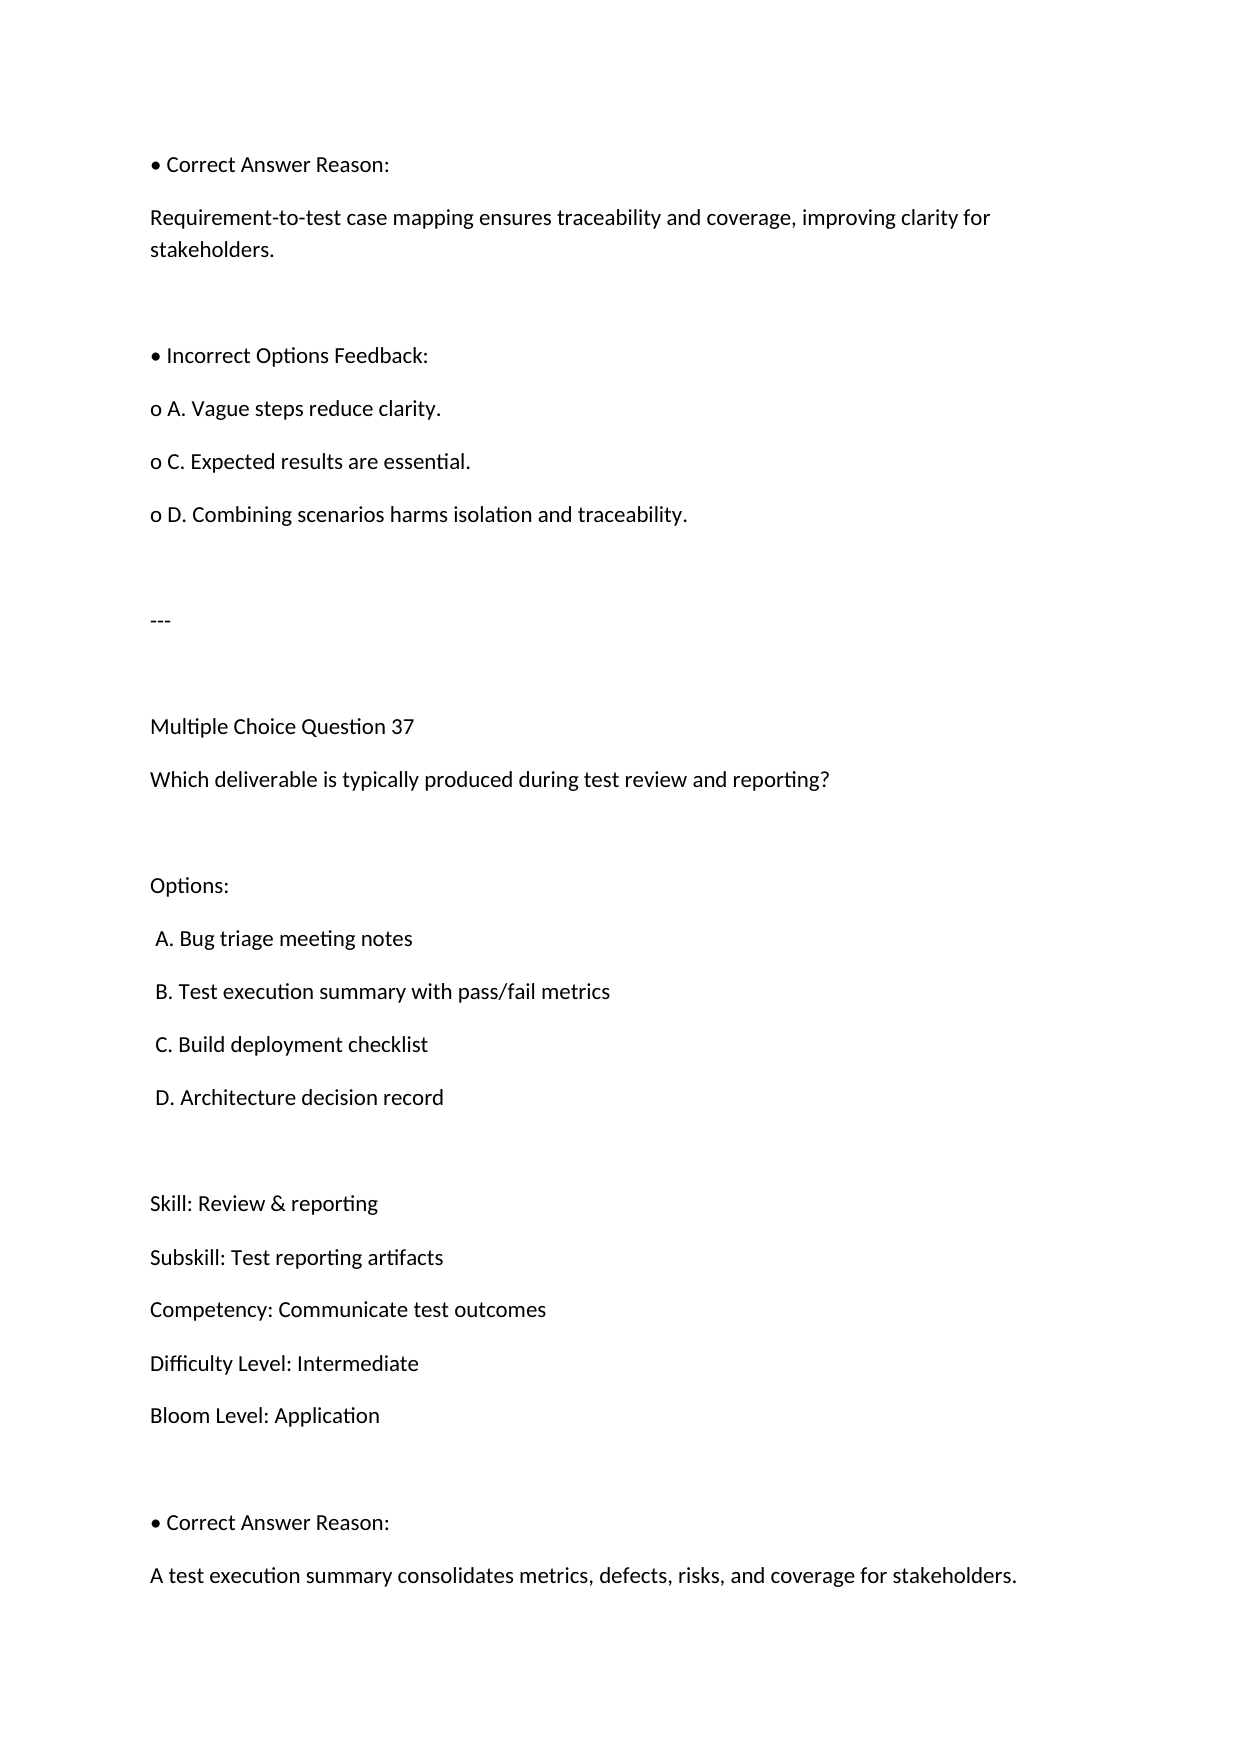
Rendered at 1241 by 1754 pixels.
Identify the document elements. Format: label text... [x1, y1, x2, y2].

text o A. Vague steps reduce clarity. [150, 394, 1090, 422]
text Subskill: Test reporting artifacts [150, 1243, 1090, 1271]
text D. Architecture decision record [150, 1083, 1090, 1112]
text --- [150, 606, 1090, 634]
text o C. Expected results are essential. [150, 447, 1090, 475]
text C. Build deployment checklist [150, 1031, 1090, 1058]
text Multiple Choice Question 37 [150, 712, 1090, 740]
text Which deliverable is typically produced during test review and reporting? [150, 765, 1090, 793]
text Skill: Review & reporting [150, 1189, 1090, 1218]
text Difficulty Level: Intermediate [150, 1349, 1090, 1377]
text • Incorrect Options Feedback: [150, 341, 1090, 369]
text Competency: Communicate test outcomes [150, 1296, 1090, 1324]
text • Correct Answer Reason: [150, 150, 1090, 178]
text B. Test execution summary with pass/fail metrics [150, 977, 1090, 1006]
text • Correct Answer Reason: [150, 1508, 1090, 1536]
text Options: [150, 871, 1090, 899]
text o D. Combining scenarios harms isolation and traceability. [150, 500, 1090, 528]
text A. Bug triage meeting notes [150, 924, 1090, 952]
text Bloom Level: Application [150, 1402, 1090, 1430]
text A test execution summary consolidates metrics, defects, risks, and coverage for stakeholders. [150, 1561, 1090, 1589]
text Requirement-to-test case mapping ensures traceability and coverage, improving clarity for stakeholders. [150, 203, 1090, 263]
